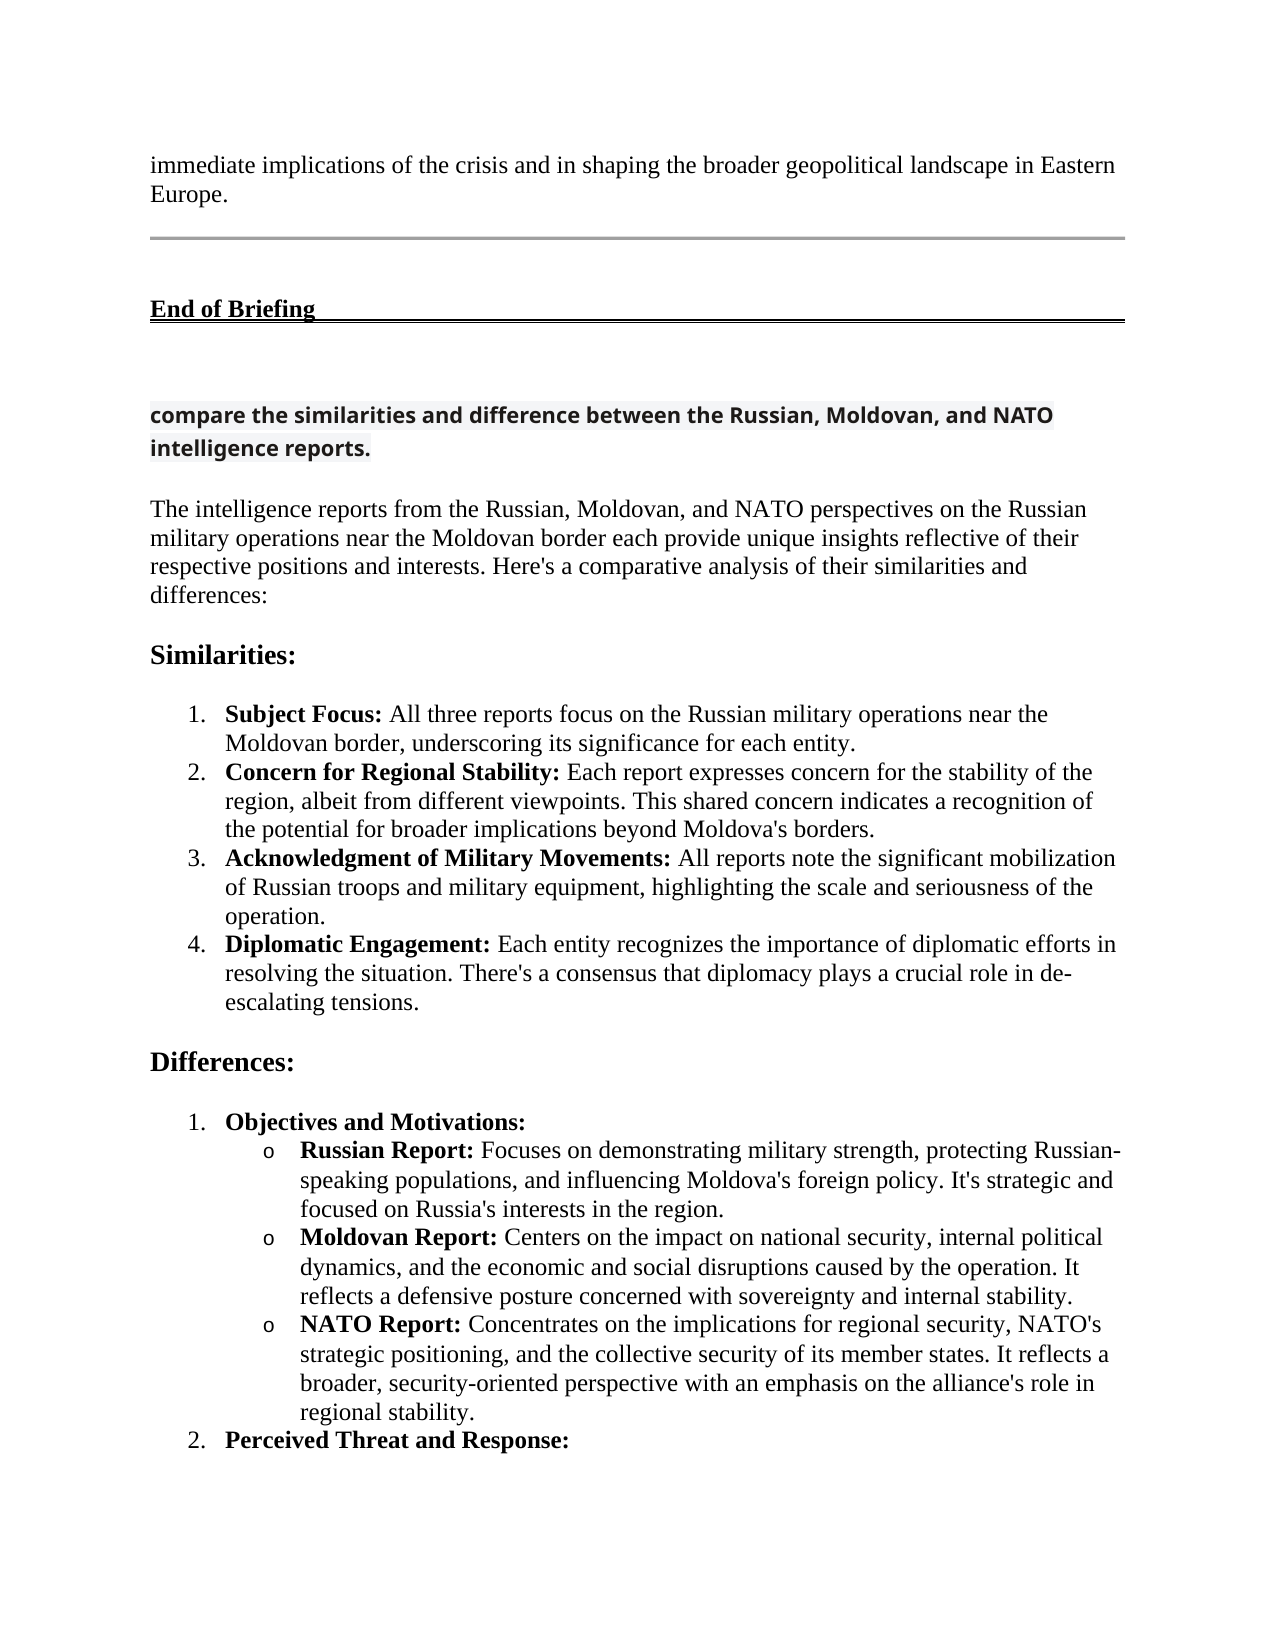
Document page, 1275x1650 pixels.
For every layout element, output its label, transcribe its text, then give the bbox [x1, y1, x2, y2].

text Differences: [150, 1045, 1125, 1077]
text End of Briefing [150, 294, 1125, 319]
list Perceived Threat and Response: [187, 1425, 1125, 1454]
list Acknowledgment of Military Movements: All reports note the significant mobilization of Russian troops and military equipment, highlighting the scale and seriousness of the operation. [187, 843, 1125, 929]
list Objectives and Motivations: [187, 1107, 1125, 1135]
list NATO Report: Concentrates on the implications for regional security, NATO's strategic positioning, and the collective security of its member states. It reflects a broader, security-oriented perspective with an emphasis on the alliance's role in regional stability. [262, 1309, 1125, 1425]
list Moldovan Report: Centers on the impact on national security, internal political dynamics, and the economic and social disruptions caused by the operation. It reflects a defensive posture concerned with sovereignty and internal stability. [262, 1222, 1125, 1309]
text The intelligence reports from the Russian, Moldovan, and NATO perspectives on the Russian military operations near the Moldovan border each provide unique insights reflective of their respective positions and interests. Here's a comparative analysis of their similarities and differences: [150, 494, 1125, 609]
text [150, 150, 1125, 207]
list Concern for Regional Stability: Each report expresses concern for the stability of the region, albeit from different viewpoints. This shared concern indicates a recognition of the potential for broader implications beyond Moldova's borders. [187, 757, 1125, 843]
list Diplomatic Engagement: Each entity recognizes the importance of diplomatic efforts in resolving the situation. There's a consensus that diplomacy plays a crucial role in de-escalating tensions. [187, 929, 1125, 1016]
text Similarities: [150, 638, 1125, 670]
list Subject Focus: All three reports focus on the Russian military operations near the Moldovan border, underscoring its significance for each entity. [187, 699, 1125, 757]
list Russian Report: Focuses on demonstrating military strength, protecting Russian-speaking populations, and influencing Moldova's foreign policy. It's strategic and focused on Russia's interests in the region. [262, 1135, 1125, 1222]
text compare the similarities and difference between the Russian, Moldovan, and NATO intelligence reports. [150, 401, 1125, 462]
